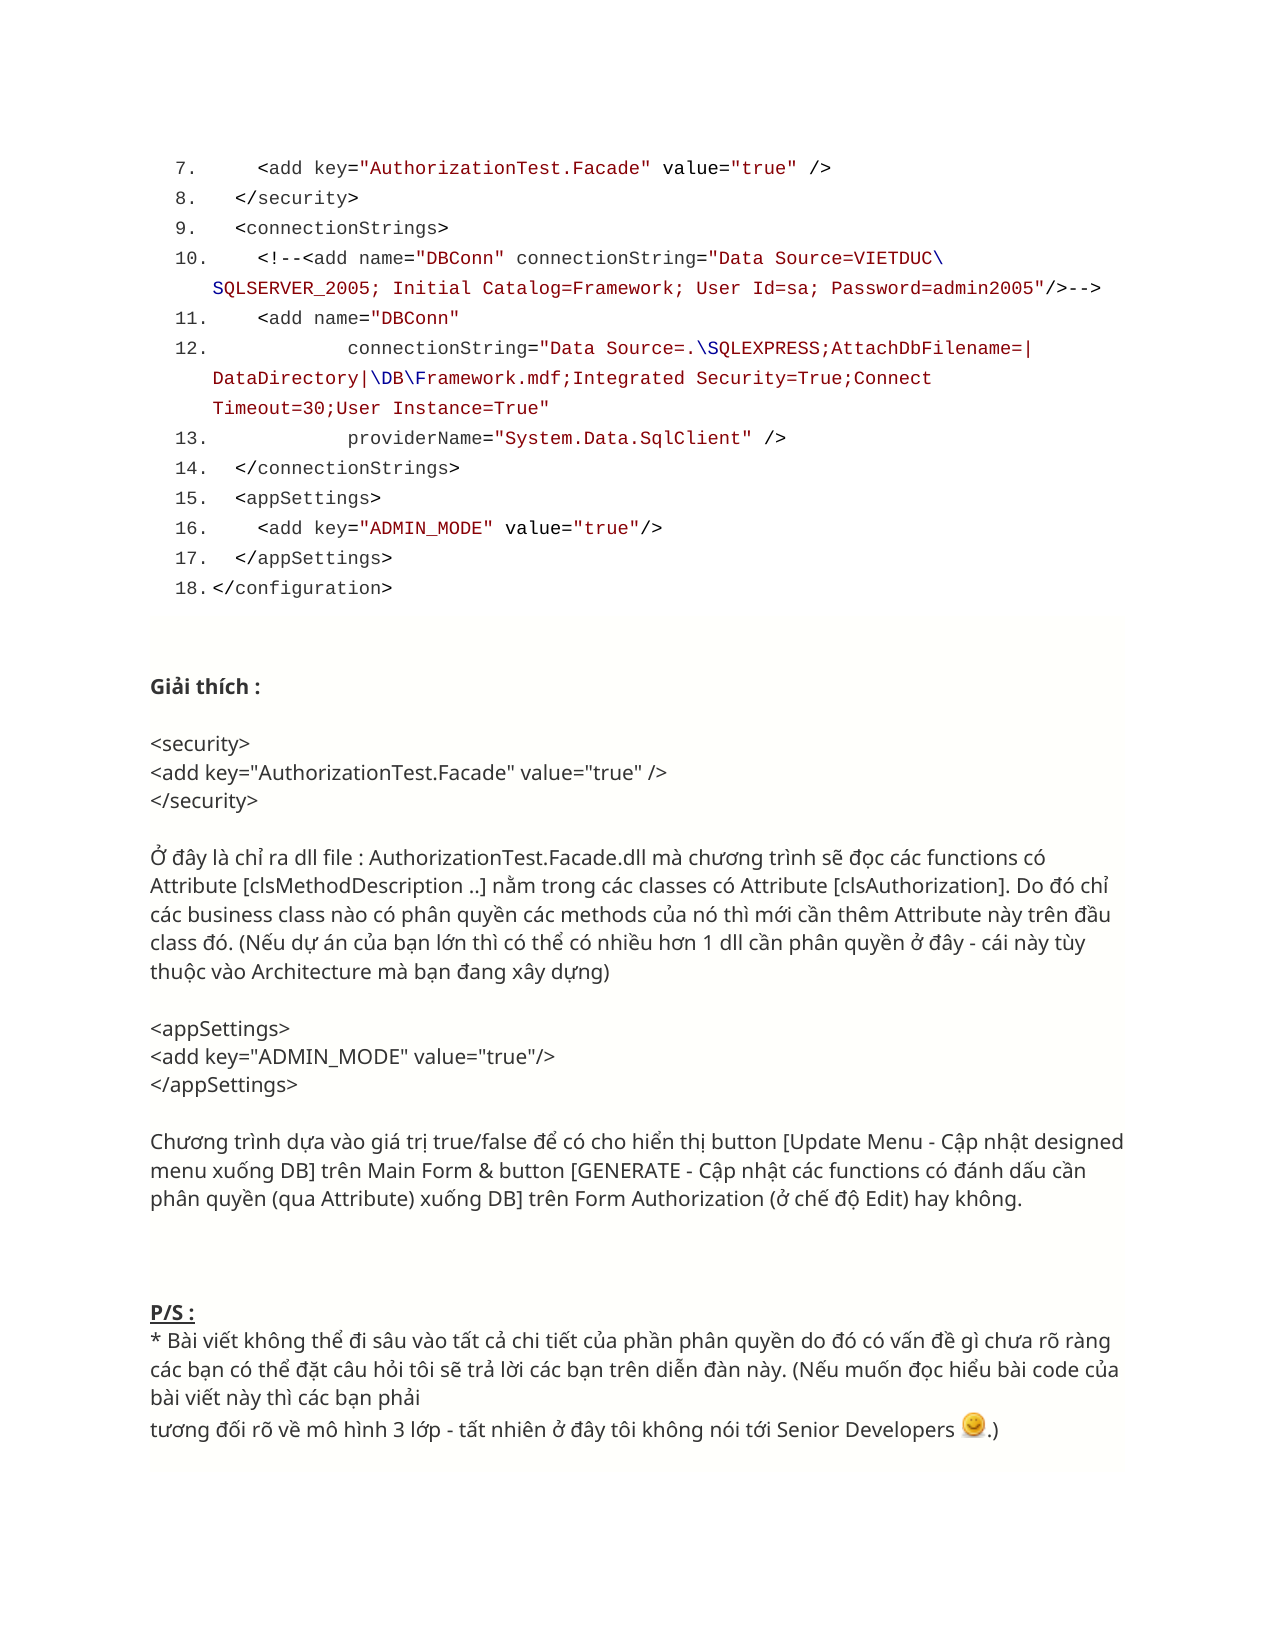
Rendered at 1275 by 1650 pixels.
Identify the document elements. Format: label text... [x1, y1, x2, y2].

list <add key="AuthorizationTest.Facade" value="true" /> [175, 150, 1109, 180]
list </connectionStrings> [175, 450, 1109, 480]
list </configuration> [175, 570, 1109, 600]
list <add name="DBConn" [175, 300, 1109, 330]
list <add key="ADMIN_MODE" value="true"/> [175, 510, 1109, 540]
list <connectionStrings> [175, 210, 1109, 240]
list </security> [175, 180, 1109, 210]
list connectionString="Data Source=.\SQLEXPRESS;AttachDbFilename=|DataDirectory|\DB\Framework.mdf;Integrated Security=True;Connect Timeout=30;User Instance=True" [175, 330, 1109, 420]
list <appSettings> [175, 480, 1109, 510]
picture [961, 1411, 987, 1438]
list <!--<add name="DBConn" connectionString="Data Source=VIETDUC\SQLSERVER_2005; Initial Catalog=Framework; User Id=sa; Password=admin2005"/>--> [175, 240, 1109, 300]
list providerName="System.Data.SqlClient" /> [175, 420, 1109, 450]
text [150, 616, 1125, 1472]
list </appSettings> [175, 540, 1109, 570]
